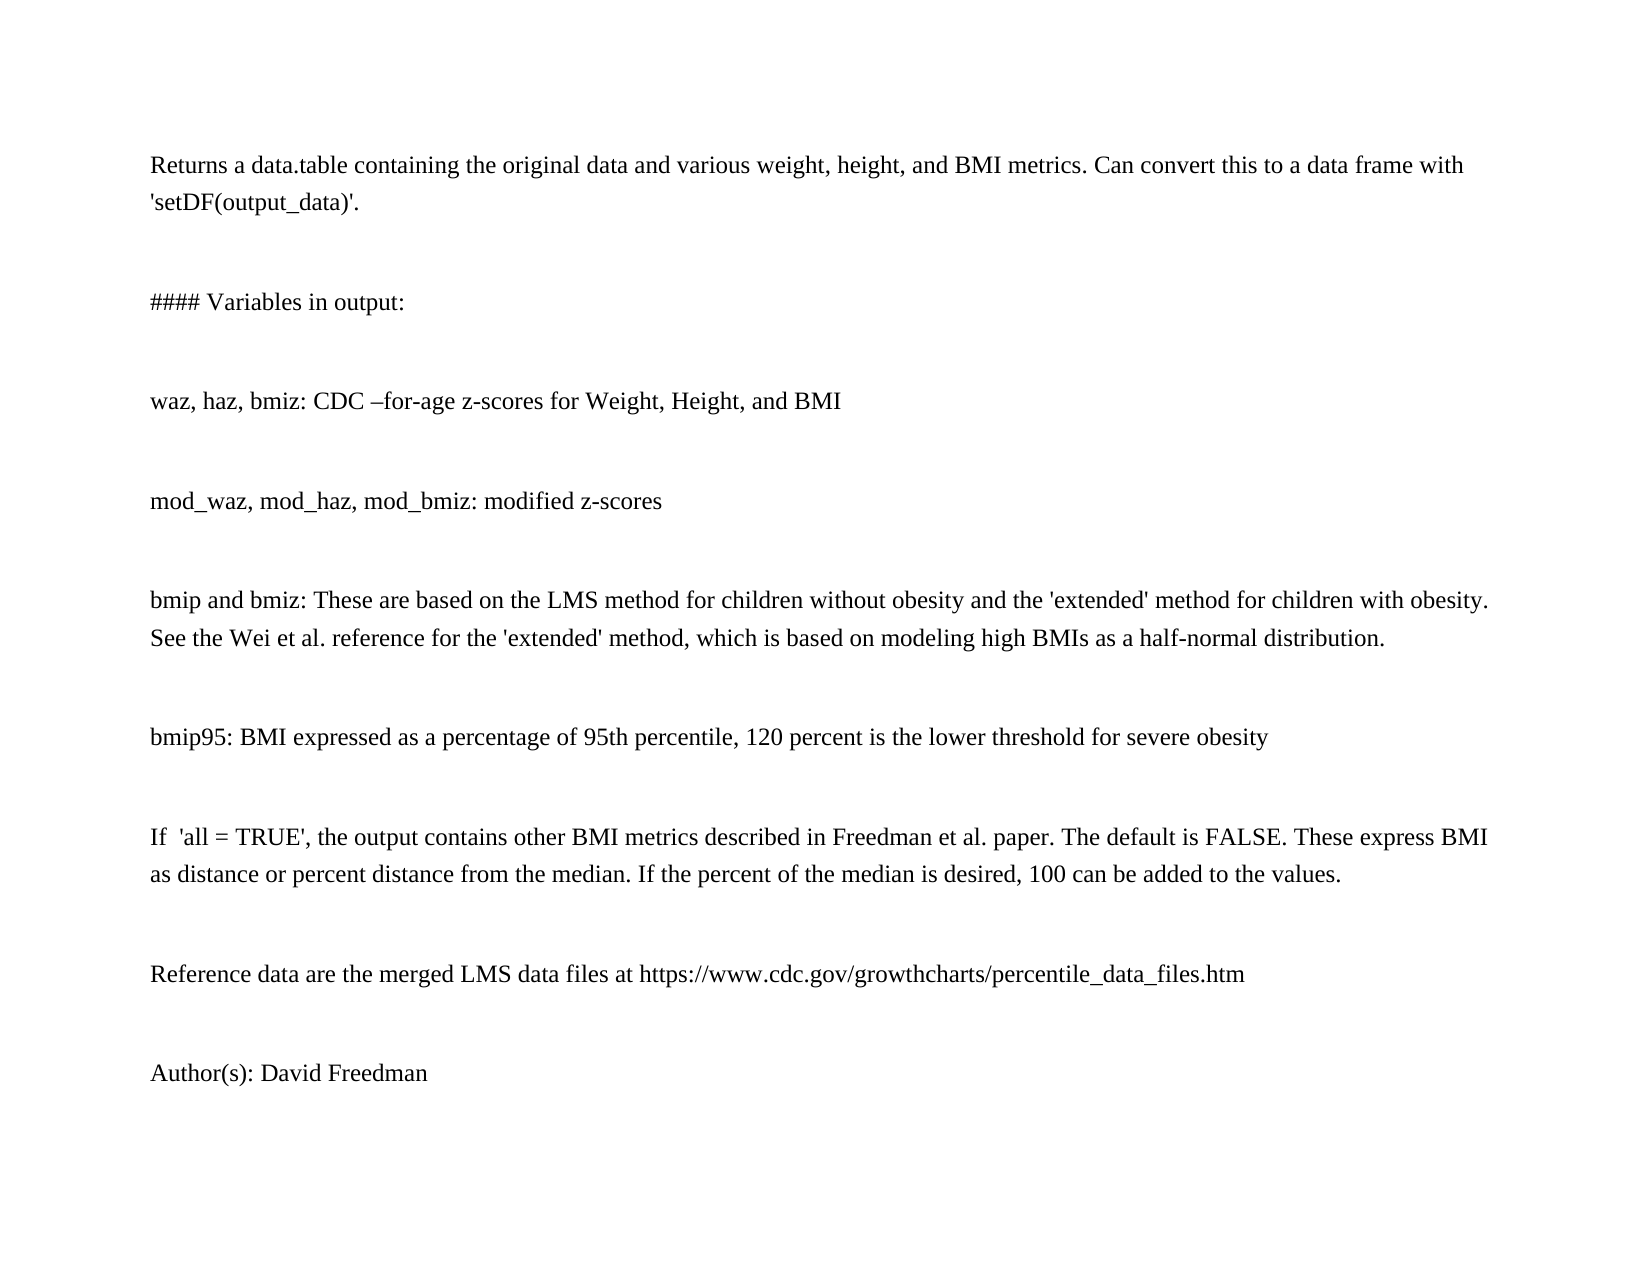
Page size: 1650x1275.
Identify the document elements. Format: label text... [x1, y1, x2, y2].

text Returns a data.table containing the original data and various weight, height, and BMI metrics. Can convert this to a data frame with 'setDF(output_data)'. [150, 150, 1500, 216]
text #### Variables in output: [150, 287, 1500, 316]
text Reference data are the merged LMS data files at https://www.cdc.gov/growthcharts/percentile_data_files.htm [150, 959, 1500, 988]
text bmip95: BMI expressed as a percentage of 95th percentile, 120 percent is the lower threshold for severe obesity [150, 722, 1500, 751]
text bmip and bmiz: These are based on the LMS method for children without obesity and the 'extended' method for children with obesity. See the Wei et al. reference for the 'extended' method, which is based on modeling high BMIs as a half-normal distribution. [150, 586, 1500, 652]
text mod_waz, mod_haz, mod_bmiz: modified z-scores [150, 486, 1500, 515]
text Author(s): David Freedman [150, 1058, 1500, 1087]
text If 'all = TRUE', the output contains other BMI metrics described in Freedman et al. paper. The default is FALSE. These express BMI as distance or percent distance from the median. If the percent of the median is desired, 100 can be added to the values. [150, 822, 1500, 888]
text waz, haz, bmiz: CDC –for-age z-scores for Weight, Height, and BMI [150, 386, 1500, 415]
